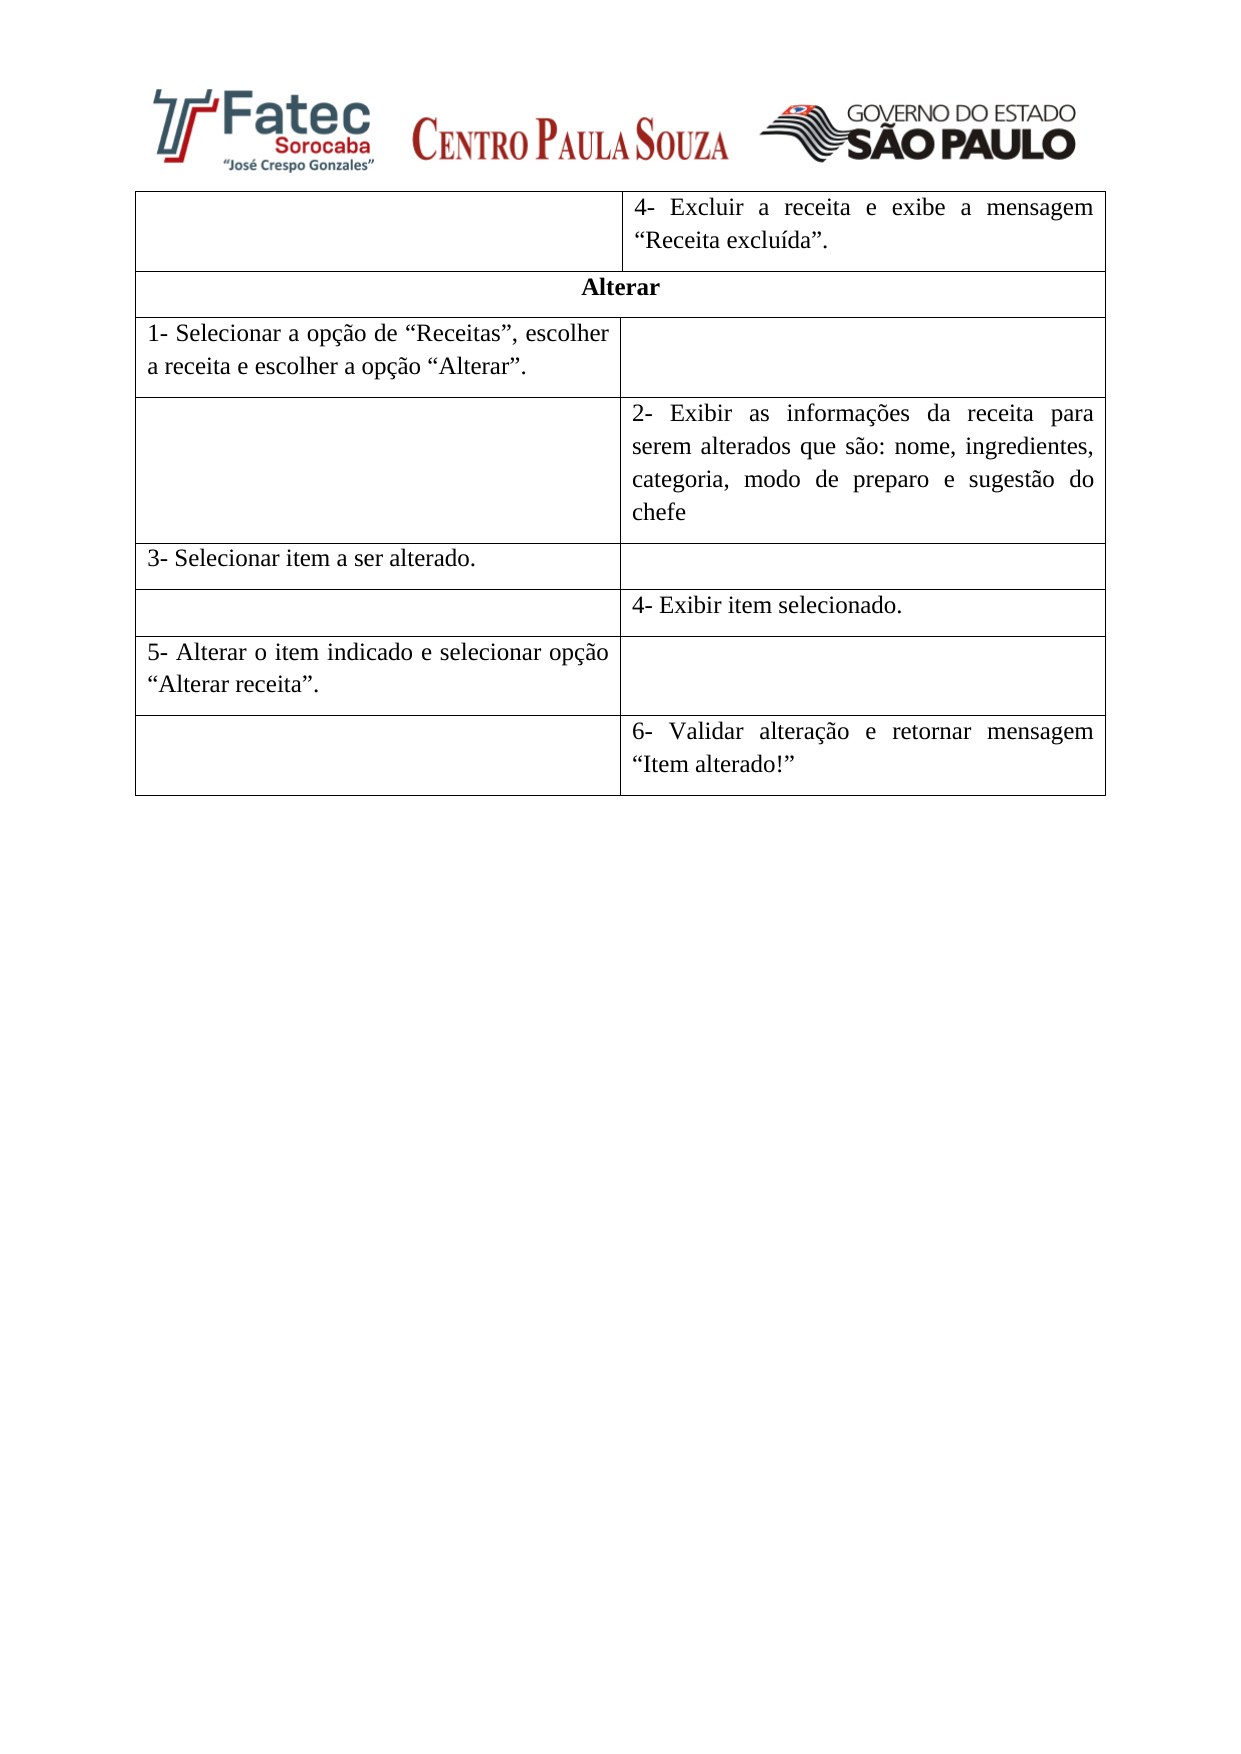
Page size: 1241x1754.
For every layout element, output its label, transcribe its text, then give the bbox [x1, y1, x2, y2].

picture [135, 73, 1079, 191]
table_cell 5- Alterar o item indicado e selecionar opção “Alterar receita”. [136, 637, 620, 715]
table_cell [621, 637, 1105, 715]
table_cell 4- Exibir item selecionado. [621, 590, 1105, 636]
table_cell [136, 716, 620, 795]
table_cell 1- Selecionar a opção de “Receitas”, escolher a receita e escolher a opção “Alterar”. [136, 318, 620, 397]
table_cell 4- Excluir a receita e exibe a mensagem “Receita excluída”. [623, 192, 1105, 271]
table_cell Alterar [136, 272, 1105, 317]
table_cell [136, 398, 620, 542]
table_cell [621, 318, 1105, 397]
table_cell 3- Selecionar item a ser alterado. [136, 544, 620, 589]
table_cell [136, 192, 622, 271]
table_cell 2- Exibir as informações da receita para serem alterados que são: nome, ingredientes, categoria, modo de preparo e sugestão do chefe [621, 398, 1105, 542]
table_cell 6- Validar alteração e retornar mensagem “Item alterado!” [621, 716, 1105, 795]
table_cell [136, 590, 620, 636]
table_cell [621, 544, 1105, 589]
